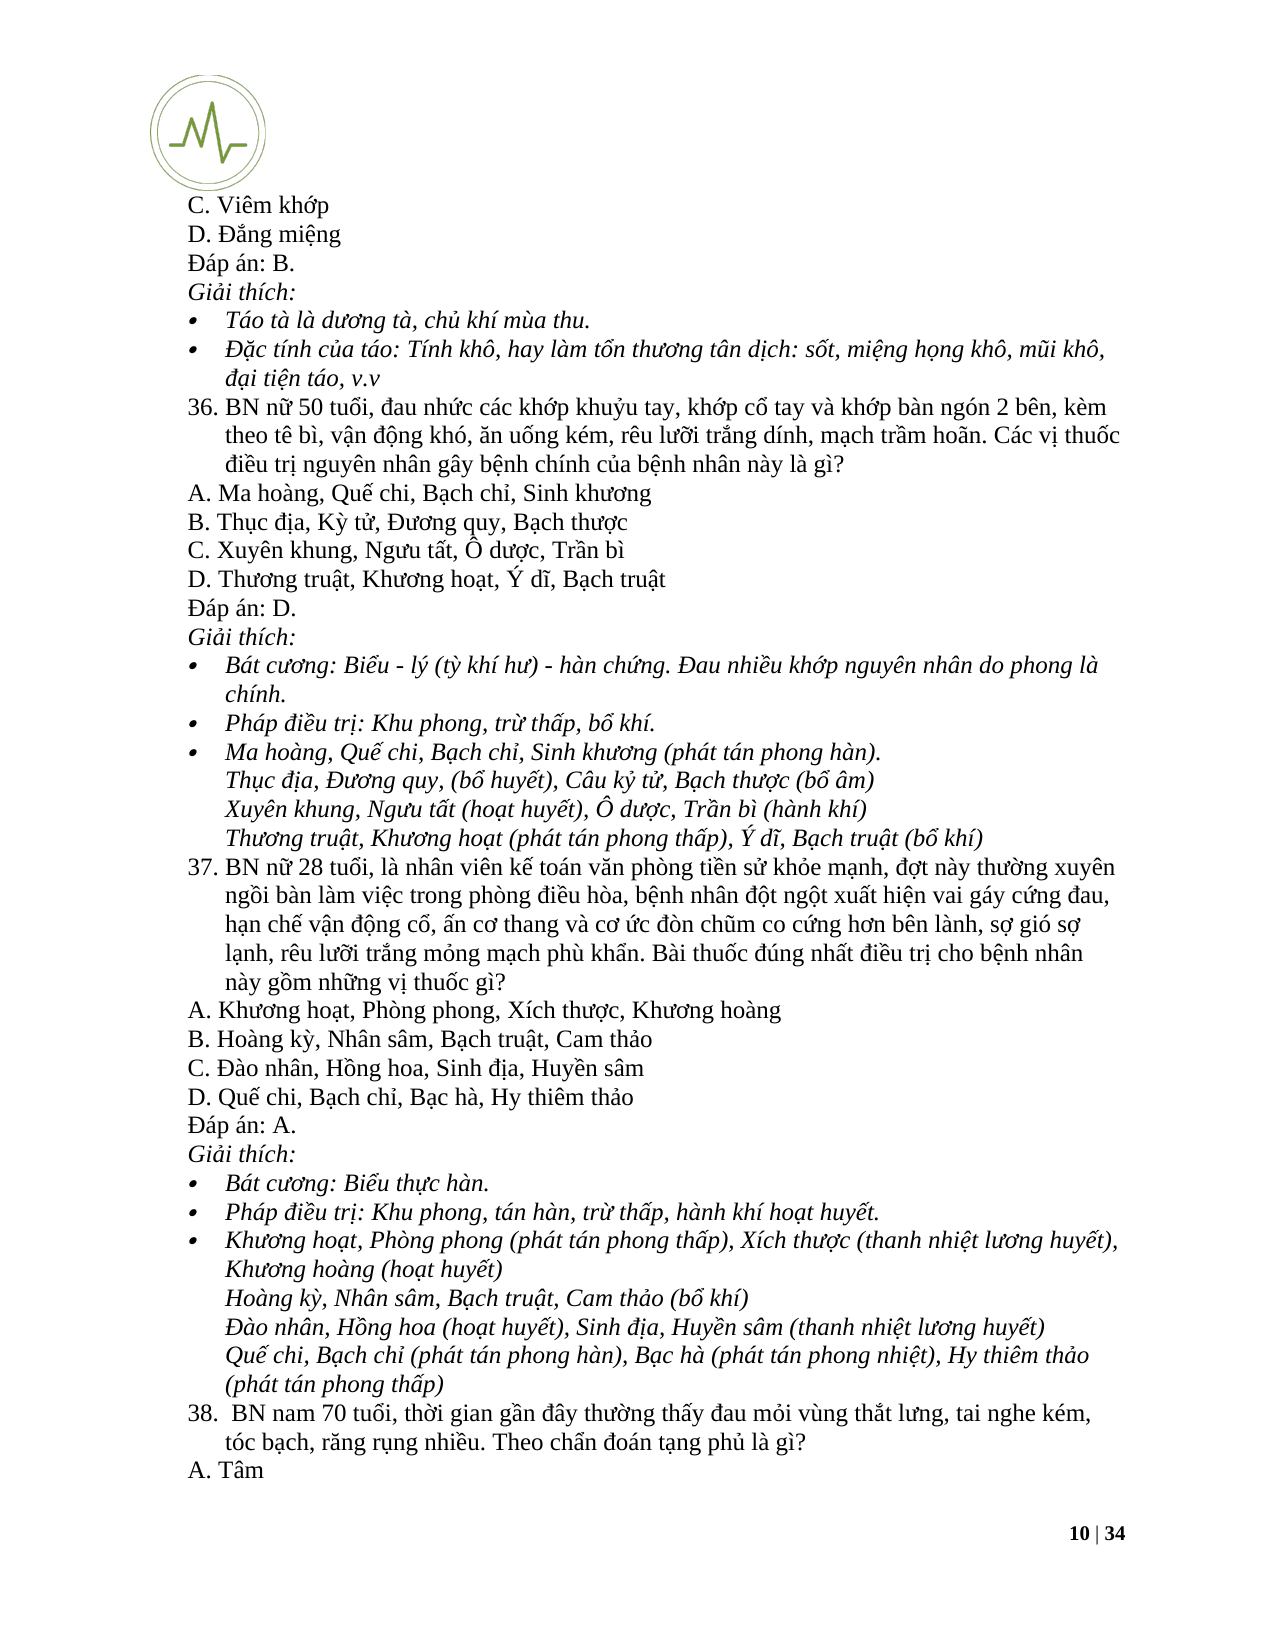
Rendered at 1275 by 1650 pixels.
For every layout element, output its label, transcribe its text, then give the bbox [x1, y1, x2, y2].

list Khương hoạt, Phòng phong (phát tán phong thấp), Xích thược (thanh nhiệt lương huyết), Khương hoàng (hoạt huyết) [187, 1226, 1125, 1283]
text Đáp án: A. [187, 1111, 1125, 1139]
text D. Quế chi, Bạch chỉ, Bạc hà, Hy thiêm thảo [187, 1082, 1125, 1111]
list BN nữ 50 tuổi, đau nhức các khớp khuỷu tay, khớp cổ tay và khớp bàn ngón 2 bên, kèm theo tê bì, vận động khó, ăn uống kém, rêu lưỡi trắng dính, mạch trầm hoãn. Các vị thuốc điều trị nguyên nhân gây bệnh chính của bệnh nhân này là gì? [187, 392, 1125, 478]
text D. Thương truật, Khương hoạt, Ý dĩ, Bạch truật [187, 564, 1125, 593]
text Giải thích: [187, 622, 1125, 651]
text Thục địa, Đương quy, (bổ huyết), Câu kỷ tử, Bạch thược (bổ âm) [225, 766, 1125, 794]
text Xuyên khung, Ngưu tất (hoạt huyết), Ô dược, Trần bì (hành khí) [225, 794, 1125, 823]
text A. Khương hoạt, Phòng phong, Xích thược, Khương hoàng [187, 996, 1125, 1024]
text Hoàng kỳ, Nhân sâm, Bạch truật, Cam thảo (bổ khí) [225, 1283, 1125, 1312]
text Giải thích: [187, 277, 1125, 306]
text Thương truật, Khương hoạt (phát tán phong thấp), Ý dĩ, Bạch truật (bổ khí) [225, 823, 1125, 852]
text Đáp án: B. [187, 248, 1125, 277]
text B. Thục địa, Kỳ tử, Đương quy, Bạch thược [187, 507, 1125, 536]
list Pháp điều trị: Khu phong, trừ thấp, bổ khí. [187, 708, 1125, 737]
list Bát cương: Biểu - lý (tỳ khí hư) - hàn chứng. Đau nhiều khớp nguyên nhân do phong là chính. [187, 651, 1125, 708]
text A. Ma hoàng, Quế chi, Bạch chỉ, Sinh khương [187, 478, 1125, 507]
text C. Đào nhân, Hồng hoa, Sinh địa, Huyền sâm [187, 1053, 1125, 1082]
text Quế chi, Bạch chỉ (phát tán phong hàn), Bạc hà (phát tán phong nhiệt), Hy thiêm thảo (phát tán phong thấp) [225, 1341, 1125, 1398]
list BN nữ 28 tuổi, là nhân viên kế toán văn phòng tiền sử khỏe mạnh, đợt này thường xuyên ngồi bàn làm việc trong phòng điều hòa, bệnh nhân đột ngột xuất hiện vai gáy cứng đau, hạn chế vận động cổ, ấn cơ thang và cơ ức đòn chũm co cứng hơn bên lành, sợ gió sợ lạnh, rêu lưỡi trắng mỏng mạch phù khẩn. Bài thuốc đúng nhất điều trị cho bệnh nhân này gồm những vị thuốc gì? [187, 852, 1125, 996]
text Giải thích: [187, 1139, 1125, 1168]
list Ma hoàng, Quế chi, Bạch chỉ, Sinh khương (phát tán phong hàn). [187, 737, 1125, 766]
text C. Viêm khớp [187, 191, 1125, 219]
list Táo tà là dương tà, chủ khí mùa thu. [187, 306, 1125, 334]
text Đáp án: D. [187, 593, 1125, 622]
text Đào nhân, Hồng hoa (hoạt huyết), Sinh địa, Huyền sâm (thanh nhiệt lương huyết) [225, 1312, 1125, 1341]
picture [150, 75, 266, 191]
text B. Hoàng kỳ, Nhân sâm, Bạch truật, Cam thảo [187, 1024, 1125, 1053]
text D. Đắng miệng [187, 219, 1125, 248]
list Đặc tính của táo: Tính khô, hay làm tổn thương tân dịch: sốt, miệng họng khô, mũi khô, đại tiện táo, v.v [187, 334, 1125, 392]
list Pháp điều trị: Khu phong, tán hàn, trừ thấp, hành khí hoạt huyết. [187, 1197, 1125, 1226]
list BN nam 70 tuổi, thời gian gần đây thường thấy đau mỏi vùng thắt lưng, tai nghe kém, tóc bạch, răng rụng nhiều. Theo chẩn đoán tạng phủ là gì? [187, 1398, 1125, 1456]
text A. Tâm [187, 1456, 1125, 1484]
text C. Xuyên khung, Ngưu tất, Ô dược, Trần bì [187, 536, 1125, 564]
list Bát cương: Biểu thực hàn. [187, 1168, 1125, 1197]
